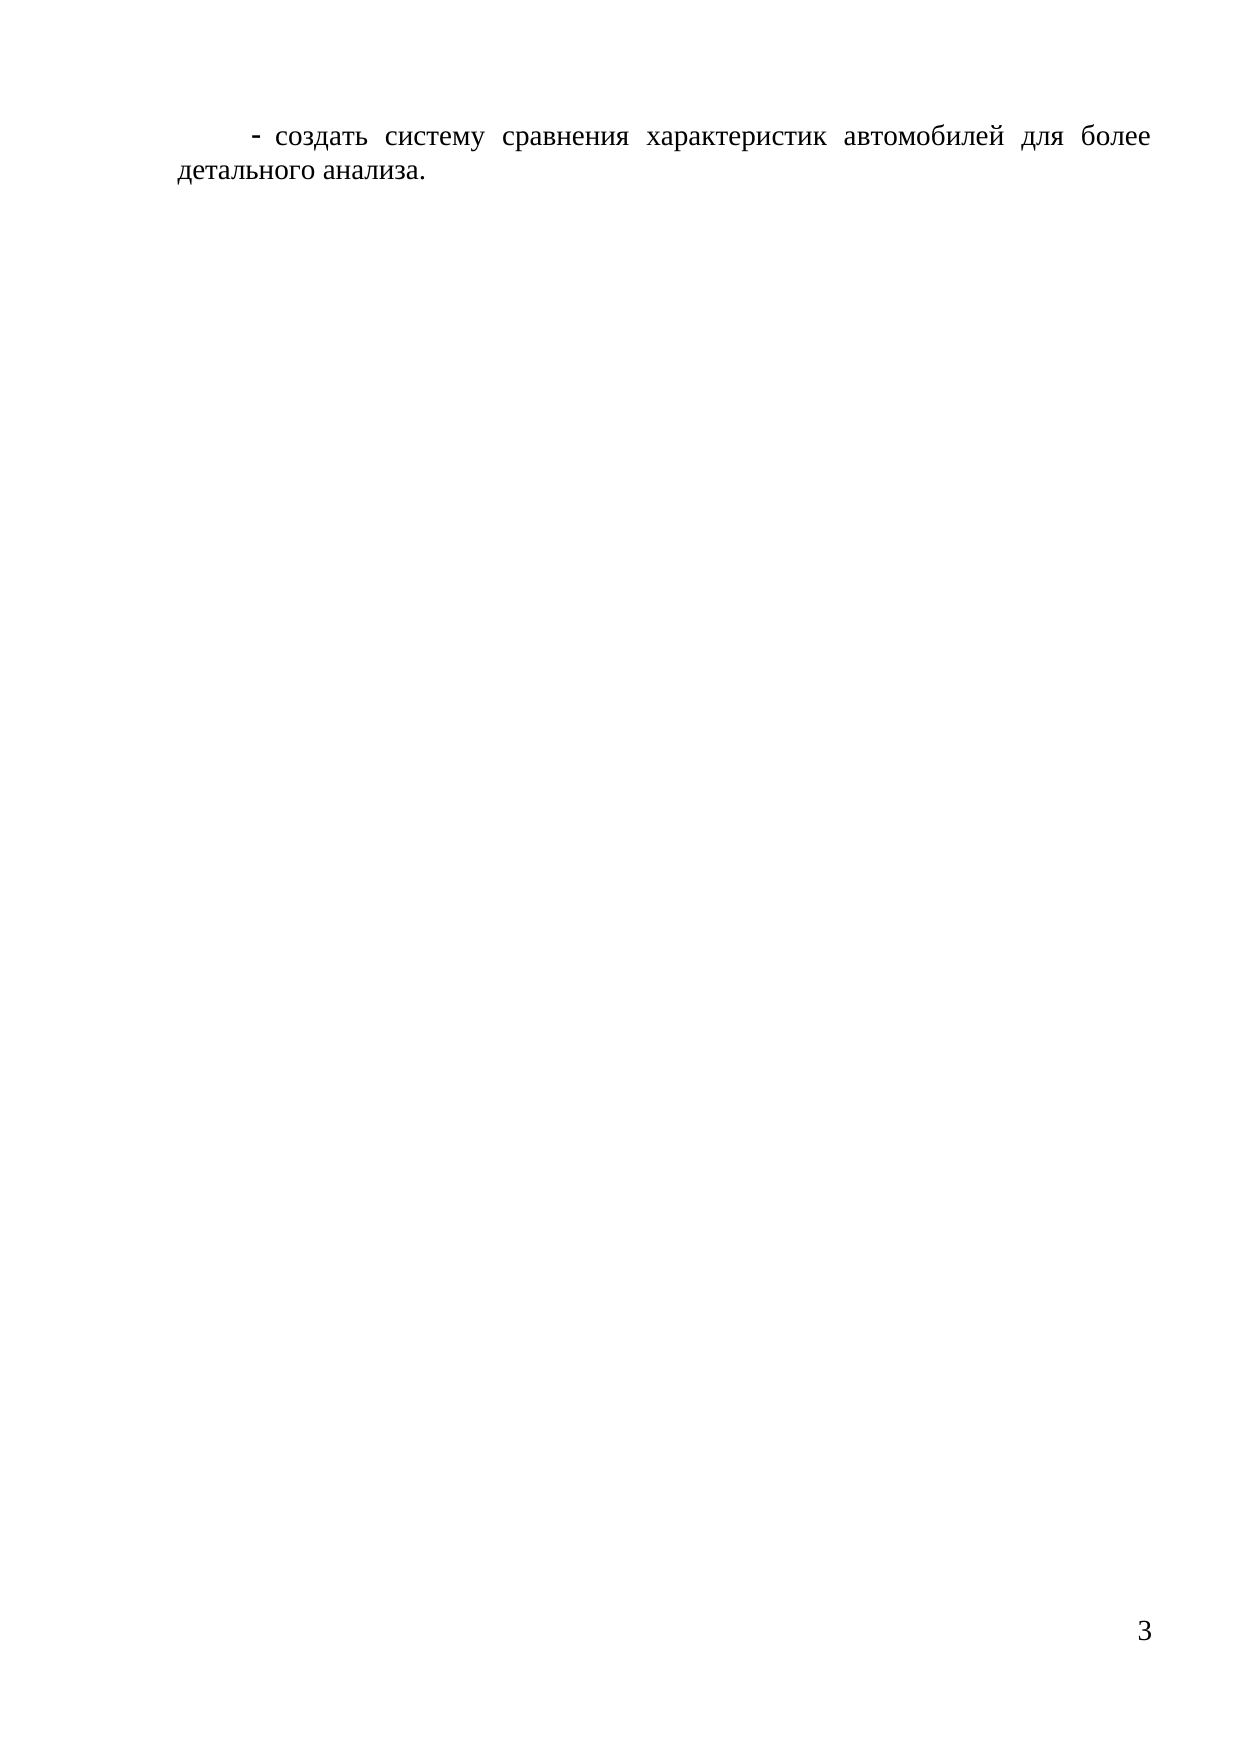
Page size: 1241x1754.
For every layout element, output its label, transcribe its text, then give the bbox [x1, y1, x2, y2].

list создать систему сравнения характеристик автомобилей для более детального анализа. [177, 118, 1152, 185]
